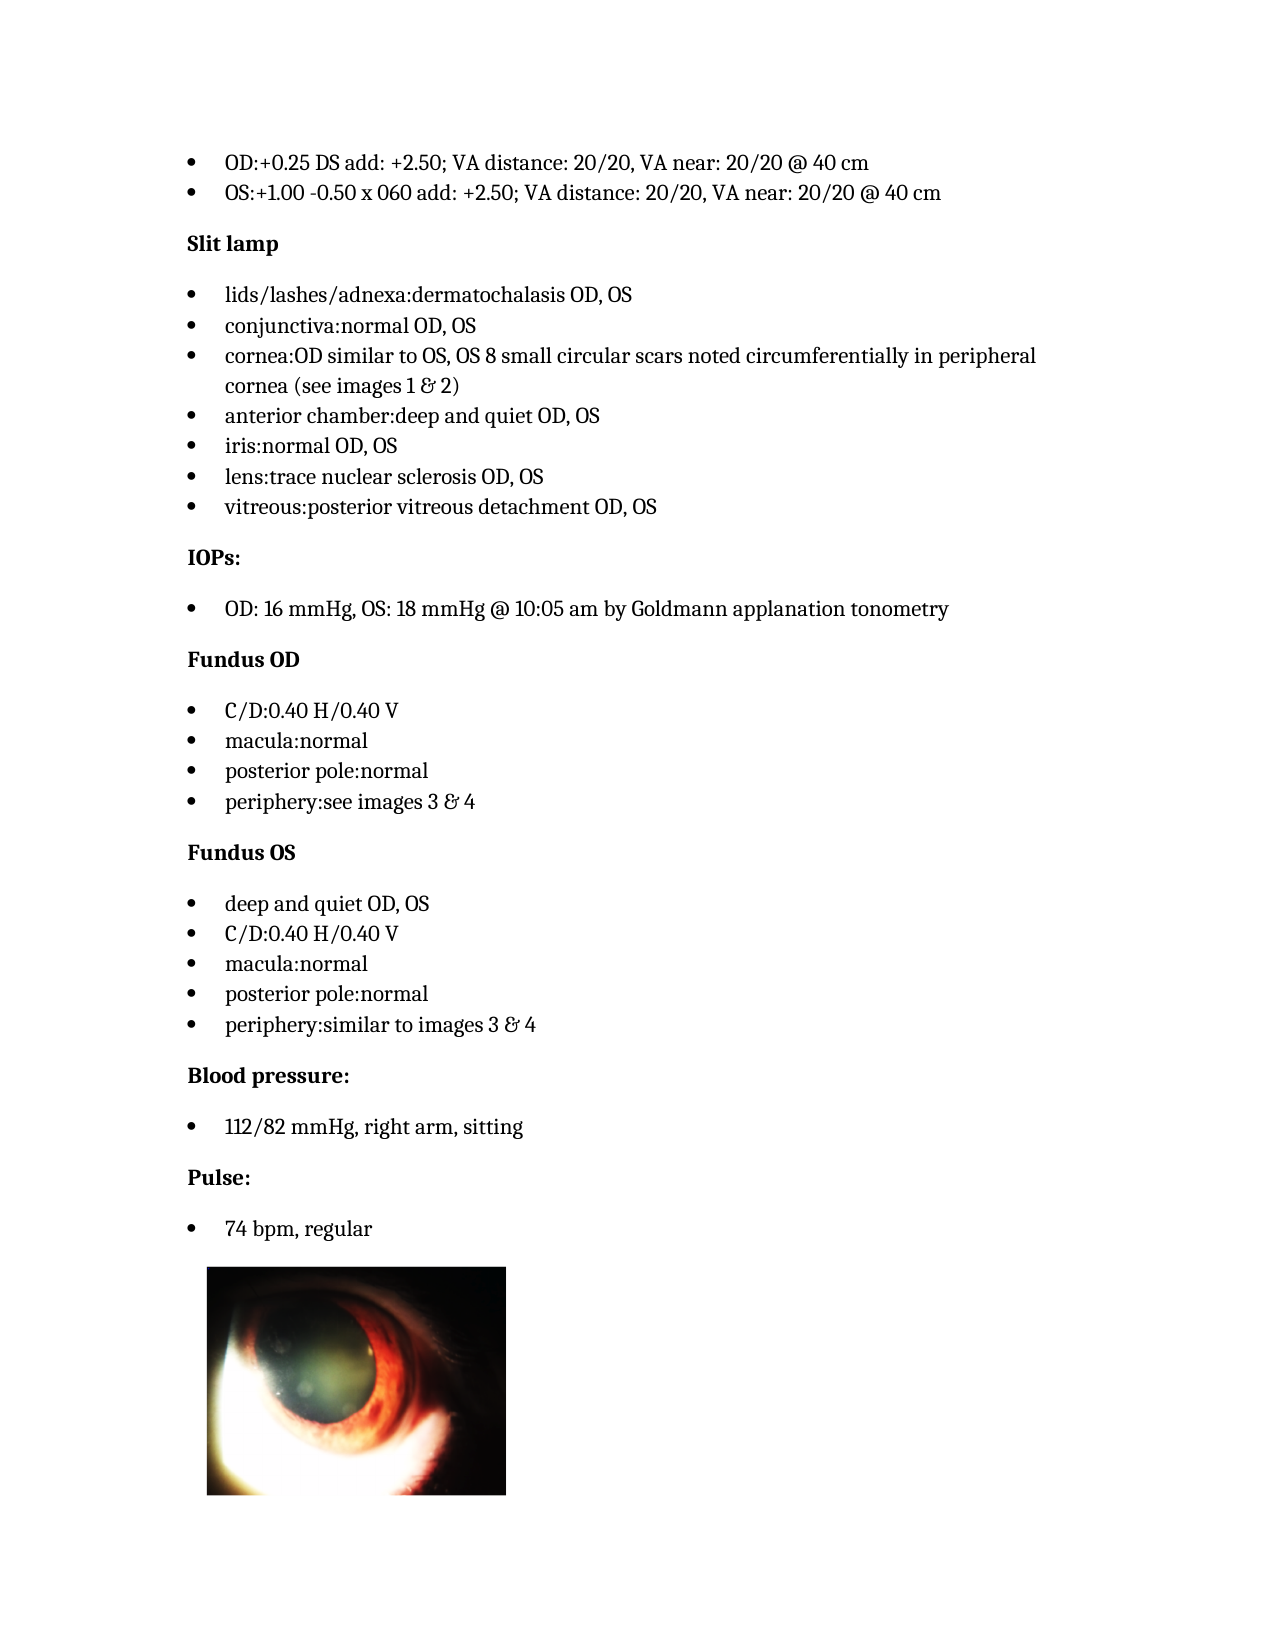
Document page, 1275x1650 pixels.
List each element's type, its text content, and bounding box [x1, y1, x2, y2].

text Fundus OD [187, 647, 1087, 673]
list posterior pole:normal [187, 981, 1087, 1008]
list OS:+1.00 -0.50 x 060 add: +2.50; VA distance: 20/20, VA near: 20/20 @ 40 cm [187, 180, 1087, 207]
text Blood pressure: [187, 1062, 1087, 1089]
list macula:normal [187, 951, 1087, 977]
list conjunctiva:normal OD, OS [187, 312, 1087, 339]
list macula:normal [187, 728, 1087, 754]
list OD: 16 mmHg, OS: 18 mmHg @ 10:05 am by Goldmann applanation tonometry [187, 596, 1087, 622]
picture [206, 1266, 507, 1496]
list deep and quiet OD, OS [187, 891, 1087, 917]
text Fundus OS [187, 839, 1087, 866]
list 74 bpm, regular [187, 1216, 1087, 1242]
list 112/82 mmHg, right arm, sitting [187, 1113, 1087, 1140]
list iris:normal OD, OS [187, 433, 1087, 460]
list C/D:0.40 H/0.40 V [187, 921, 1087, 947]
list cornea:OD similar to OS, OS 8 small circular scars noted circumferentially in peripheral cornea (see images 1 & 2) [187, 343, 1087, 399]
text Pulse: [187, 1164, 1087, 1191]
list periphery:see images 3 & 4 [187, 788, 1087, 815]
list lids/lashes/adnexa:dermatochalasis OD, OS [187, 282, 1087, 309]
list posterior pole:normal [187, 758, 1087, 785]
list periphery:similar to images 3 & 4 [187, 1011, 1087, 1038]
text IOPs: [187, 545, 1087, 571]
list anterior chamber:deep and quiet OD, OS [187, 403, 1087, 429]
list OD:+0.25 DS add: +2.50; VA distance: 20/20, VA near: 20/20 @ 40 cm [187, 150, 1087, 176]
text Slit lamp [187, 231, 1087, 258]
list vitreous:posterior vitreous detachment OD, OS [187, 494, 1087, 520]
list C/D:0.40 H/0.40 V [187, 698, 1087, 724]
list lens:trace nuclear sclerosis OD, OS [187, 463, 1087, 490]
